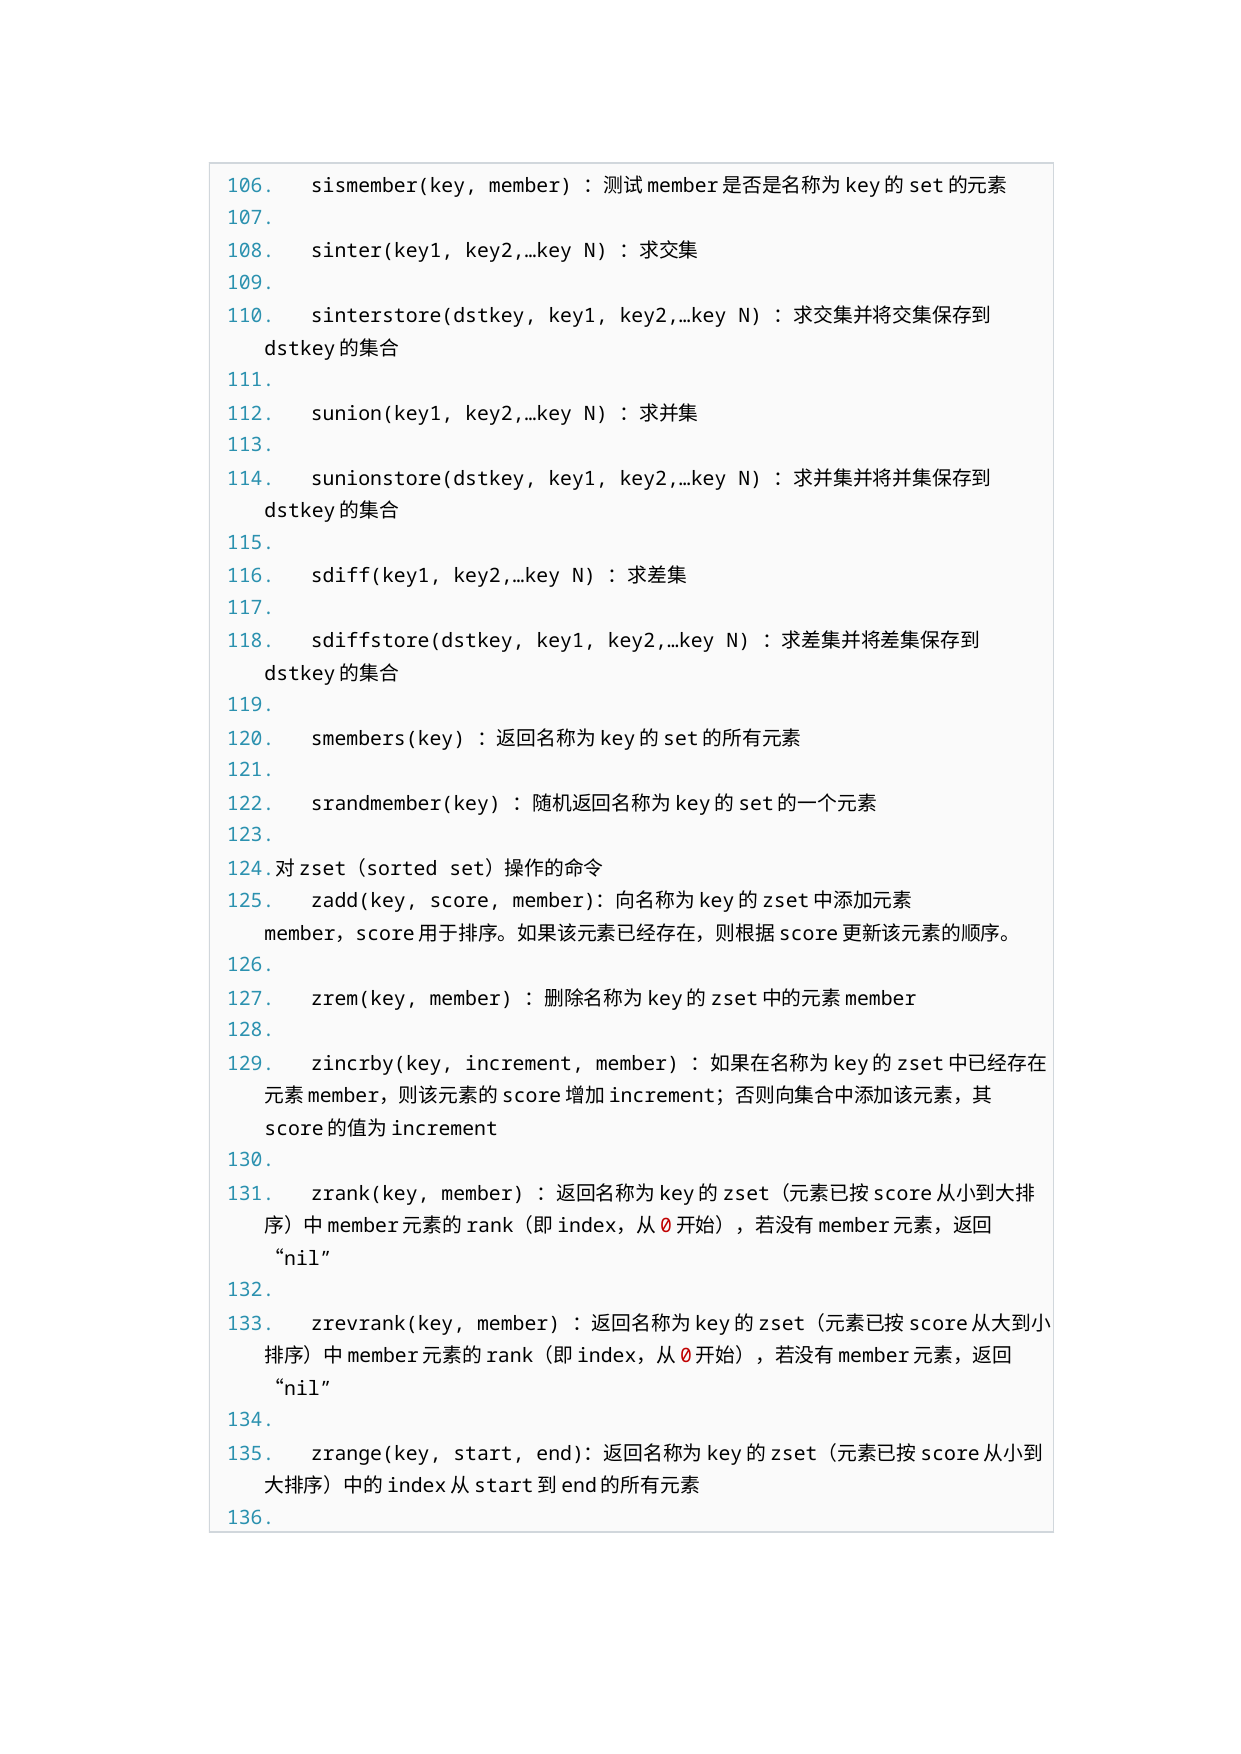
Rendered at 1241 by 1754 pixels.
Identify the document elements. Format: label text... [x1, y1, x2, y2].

list  sunionstore(dstkey, key1, key2,…key N) ：求并集并将并集保存到dstkey的集合 [210, 454, 1053, 519]
list  sinter(key1, key2,…key N) ：求交集 [210, 227, 1053, 259]
list  srandmember(key) ：随机返回名称为key的set的一个元素 [210, 779, 1053, 812]
list  sismember(key, member) ：测试member是否是名称为key的set的元素 [210, 164, 1053, 194]
list  zrem(key, member) ：删除名称为key的zset中的元素member [210, 974, 1053, 1007]
list  zrange(key, start, end)：返回名称为key的zset（元素已按score从小到大排序）中的index从start到end的所有元素 [210, 1429, 1053, 1494]
list  zadd(key, score, member)：向名称为key的zset中添加元素member，score用于排序。如果该元素已经存在，则根据score更新该元素的顺序。 [210, 877, 1053, 942]
list  zrevrank(key, member) ：返回名称为key的zset（元素已按score从大到小排序）中member元素的rank（即index，从0开始），若没有member元素，返回“nil” [210, 1299, 1053, 1397]
list  sunion(key1, key2,…key N) ：求并集 [210, 389, 1053, 422]
list  zrank(key, member) ：返回名称为key的zset（元素已按score从小到大排序）中member元素的rank（即index，从0开始），若没有member元素，返回“nil” [210, 1169, 1053, 1267]
list  sdiffstore(dstkey, key1, key2,…key N) ：求差集并将差集保存到dstkey的集合 [210, 617, 1053, 682]
list  sdiff(key1, key2,…key N) ：求差集 [210, 552, 1053, 584]
list  zincrby(key, increment, member) ：如果在名称为key的zset中已经存在元素member，则该元素的score增加increment；否则向集合中添加该元素，其score的值为increment [210, 1039, 1053, 1137]
list  smembers(key) ：返回名称为key的set的所有元素 [210, 714, 1053, 747]
list  sinterstore(dstkey, key1, key2,…key N) ：求交集并将交集保存到dstkey的集合 [210, 292, 1053, 357]
list 对zset（sorted set）操作的命令 [210, 844, 1053, 877]
